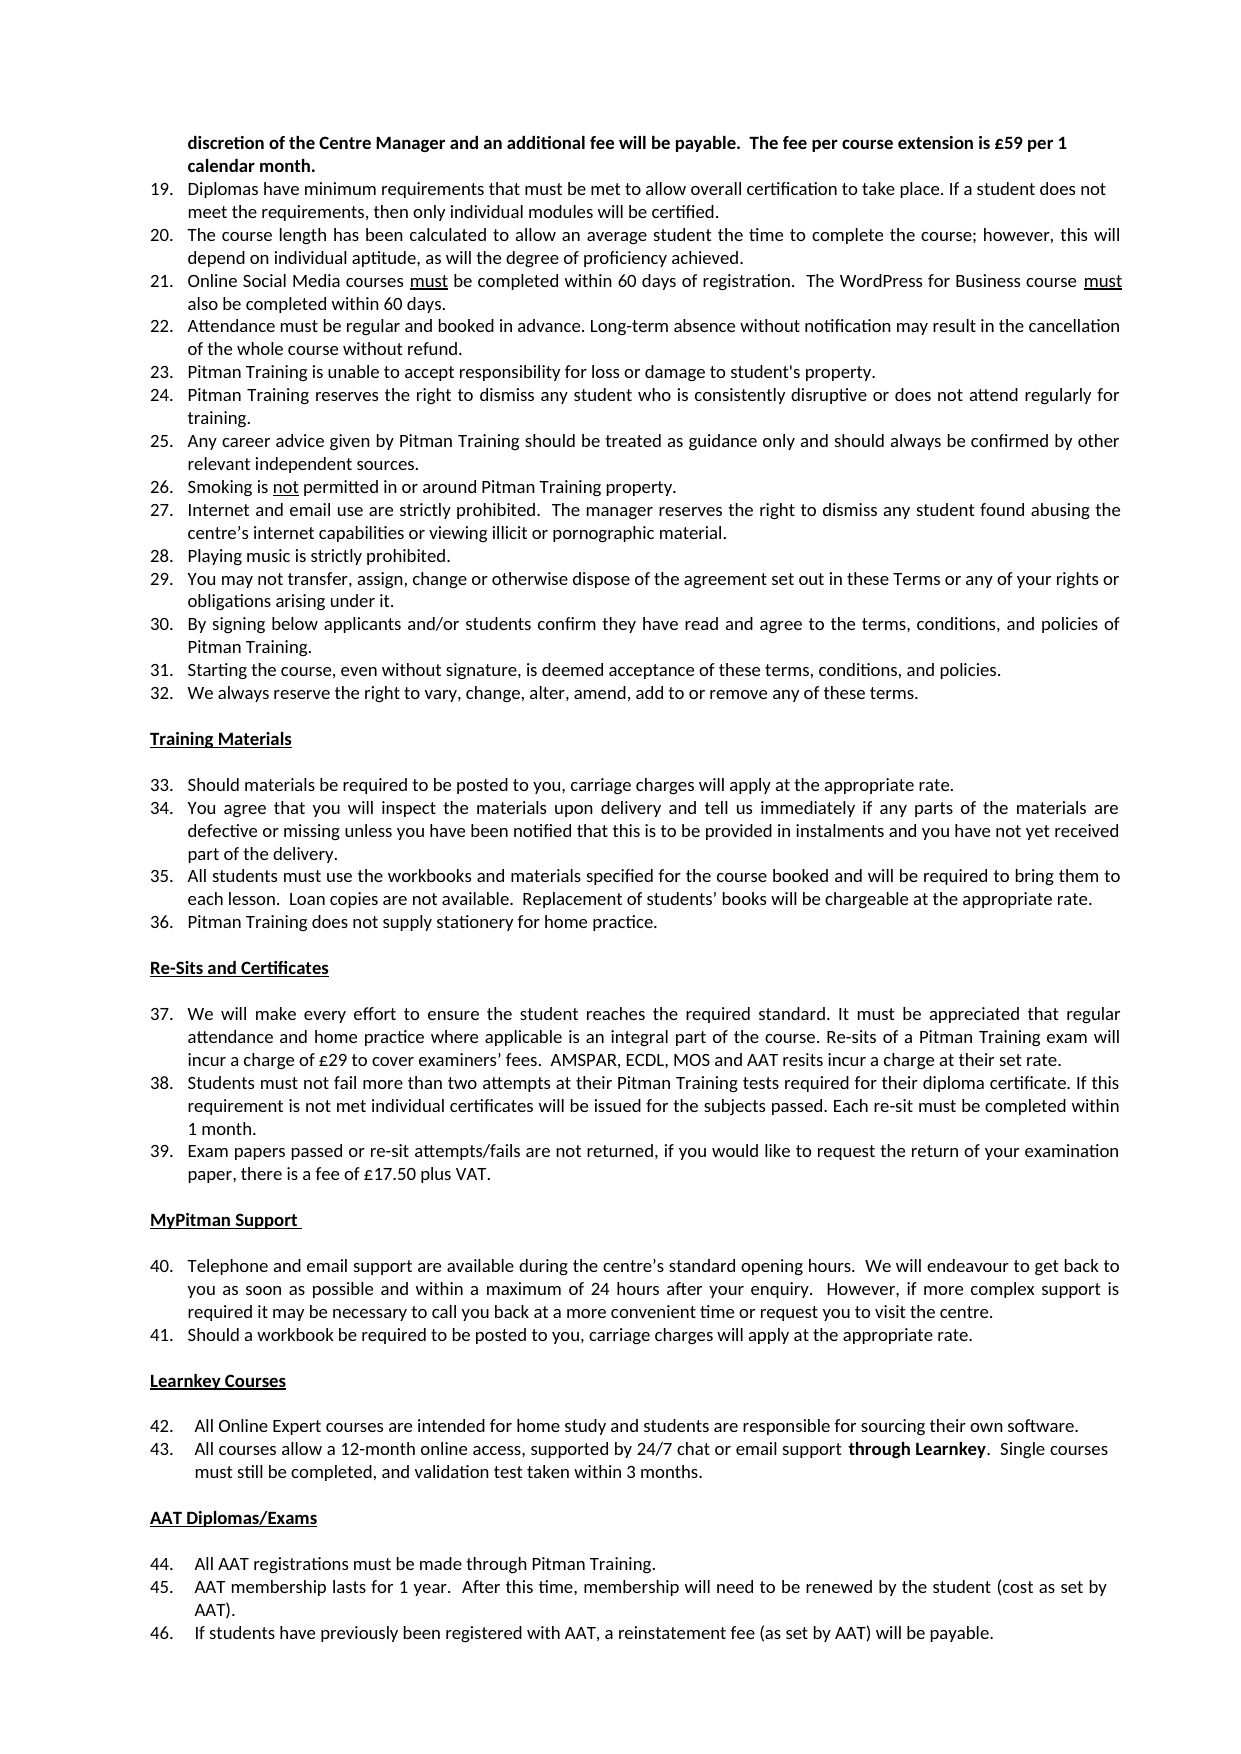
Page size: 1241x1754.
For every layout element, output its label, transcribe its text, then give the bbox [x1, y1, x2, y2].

text 43. All courses allow a 12-month online access, supported by 24/7 chat or email support through Learnkey. Single courses must still be completed, and validation test taken within 3 months. [150, 1438, 1108, 1483]
list The course length has been calculated to allow an average student the time to complete the course; however, this will depend on individual aptitude, as will the degree of proficiency achieved. [150, 223, 1122, 269]
list By signing below applicants and/or students confirm they have read and agree to the terms, conditions, and policies of Pitman Training. [150, 613, 1122, 658]
list Telephone and email support are available during the centre’s standard opening hours. We will endeavour to get back to you as soon as possible and within a maximum of 24 hours after your enquiry. However, if more complex support is required it may be necessary to call you back at a more convenient time or request you to visit the centre. [150, 1254, 1122, 1323]
text 45. AAT membership lasts for 1 year. After this time, membership will need to be renewed by the student (cost as set by AAT). [150, 1575, 1108, 1621]
list Diplomas have minimum requirements that must be met to allow overall certification to take place. If a student does not meet the requirements, then only individual modules will be certified. [150, 177, 1122, 223]
text Learnkey Courses [150, 1369, 1127, 1392]
list Starting the course, even without signature, is deemed acceptance of these terms, conditions, and policies. [150, 658, 1122, 681]
text 42. All Online Expert courses are intended for home study and students are responsible for sourcing their own software. [150, 1415, 1122, 1438]
list Pitman Training reserves the right to dismiss any student who is consistently disruptive or does not attend regularly for training. [150, 383, 1122, 429]
list We will make every effort to ensure the student reaches the required standard. It must be appreciated that regular attendance and home practice where applicable is an integral part of the course. Re-sits of a Pitman Training exam will incur a charge of £29 to cover examiners’ fees. AMSPAR, ECDL, MOS and AAT resits incur a charge at their set rate. [150, 1002, 1122, 1071]
text MyPitman Support [150, 1208, 1122, 1231]
list Should a workbook be required to be posted to you, carriage charges will apply at the appropriate rate. [150, 1323, 1122, 1346]
list Online Social Media courses must be completed within 60 days of registration. The WordPress for Business course must also be completed within 60 days. [150, 269, 1122, 315]
list Smoking is not permitted in or around Pitman Training property. [150, 475, 1122, 498]
text 46. If students have previously been registered with AAT, a reinstatement fee (as set by AAT) will be payable. [150, 1621, 1108, 1644]
text Re-Sits and Certificates [150, 956, 1122, 979]
list You may not transfer, assign, change or otherwise dispose of the agreement set out in these Terms or any of your rights or obligations arising under it. [150, 567, 1122, 613]
list We always reserve the right to vary, change, alter, amend, add to or remove any of these terms. [150, 681, 1122, 704]
text Training Materials [150, 727, 1122, 750]
list Pitman Training is unable to accept responsibility for loss or damage to student's property. [150, 361, 1122, 383]
list Internet and email use are strictly prohibited. The manager reserves the right to dismiss any student found abusing the centre’s internet capabilities or viewing illicit or pornographic material. [150, 498, 1122, 544]
text 44. All AAT registrations must be made through Pitman Training. [150, 1552, 1122, 1575]
list Attendance must be regular and booked in advance. Long-term absence without notification may result in the cancellation of the whole course without refund. [150, 315, 1122, 361]
list Students must not fail more than two attempts at their Pitman Training tests required for their diploma certificate. If this requirement is not met individual certificates will be issued for the subjects passed. Each re-sit must be completed within 1 month. [150, 1071, 1122, 1140]
text AAT Diplomas/Exams [150, 1506, 1122, 1529]
list You agree that you will inspect the materials upon delivery and tell us immediately if any parts of the materials are defective or missing unless you have been notified that this is to be provided in instalments and you have not yet received part of the delivery. [150, 796, 1122, 865]
list Exam papers passed or re-sit attempts/fails are not returned, if you would like to request the return of your examination paper, there is a fee of £17.50 plus VAT. [150, 1140, 1122, 1186]
list Pitman Training does not supply stationery for home practice. [150, 911, 1122, 933]
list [150, 131, 1122, 177]
list Any career advice given by Pitman Training should be treated as guidance only and should always be confirmed by other relevant independent sources. [150, 429, 1122, 475]
list Playing music is strictly prohibited. [150, 544, 1122, 567]
list Should materials be required to be posted to you, carriage charges will apply at the appropriate rate. [150, 773, 1122, 796]
list All students must use the workbooks and materials specified for the course booked and will be required to bring them to each lesson. Loan copies are not available. Replacement of students’ books will be chargeable at the appropriate rate. [150, 865, 1122, 911]
